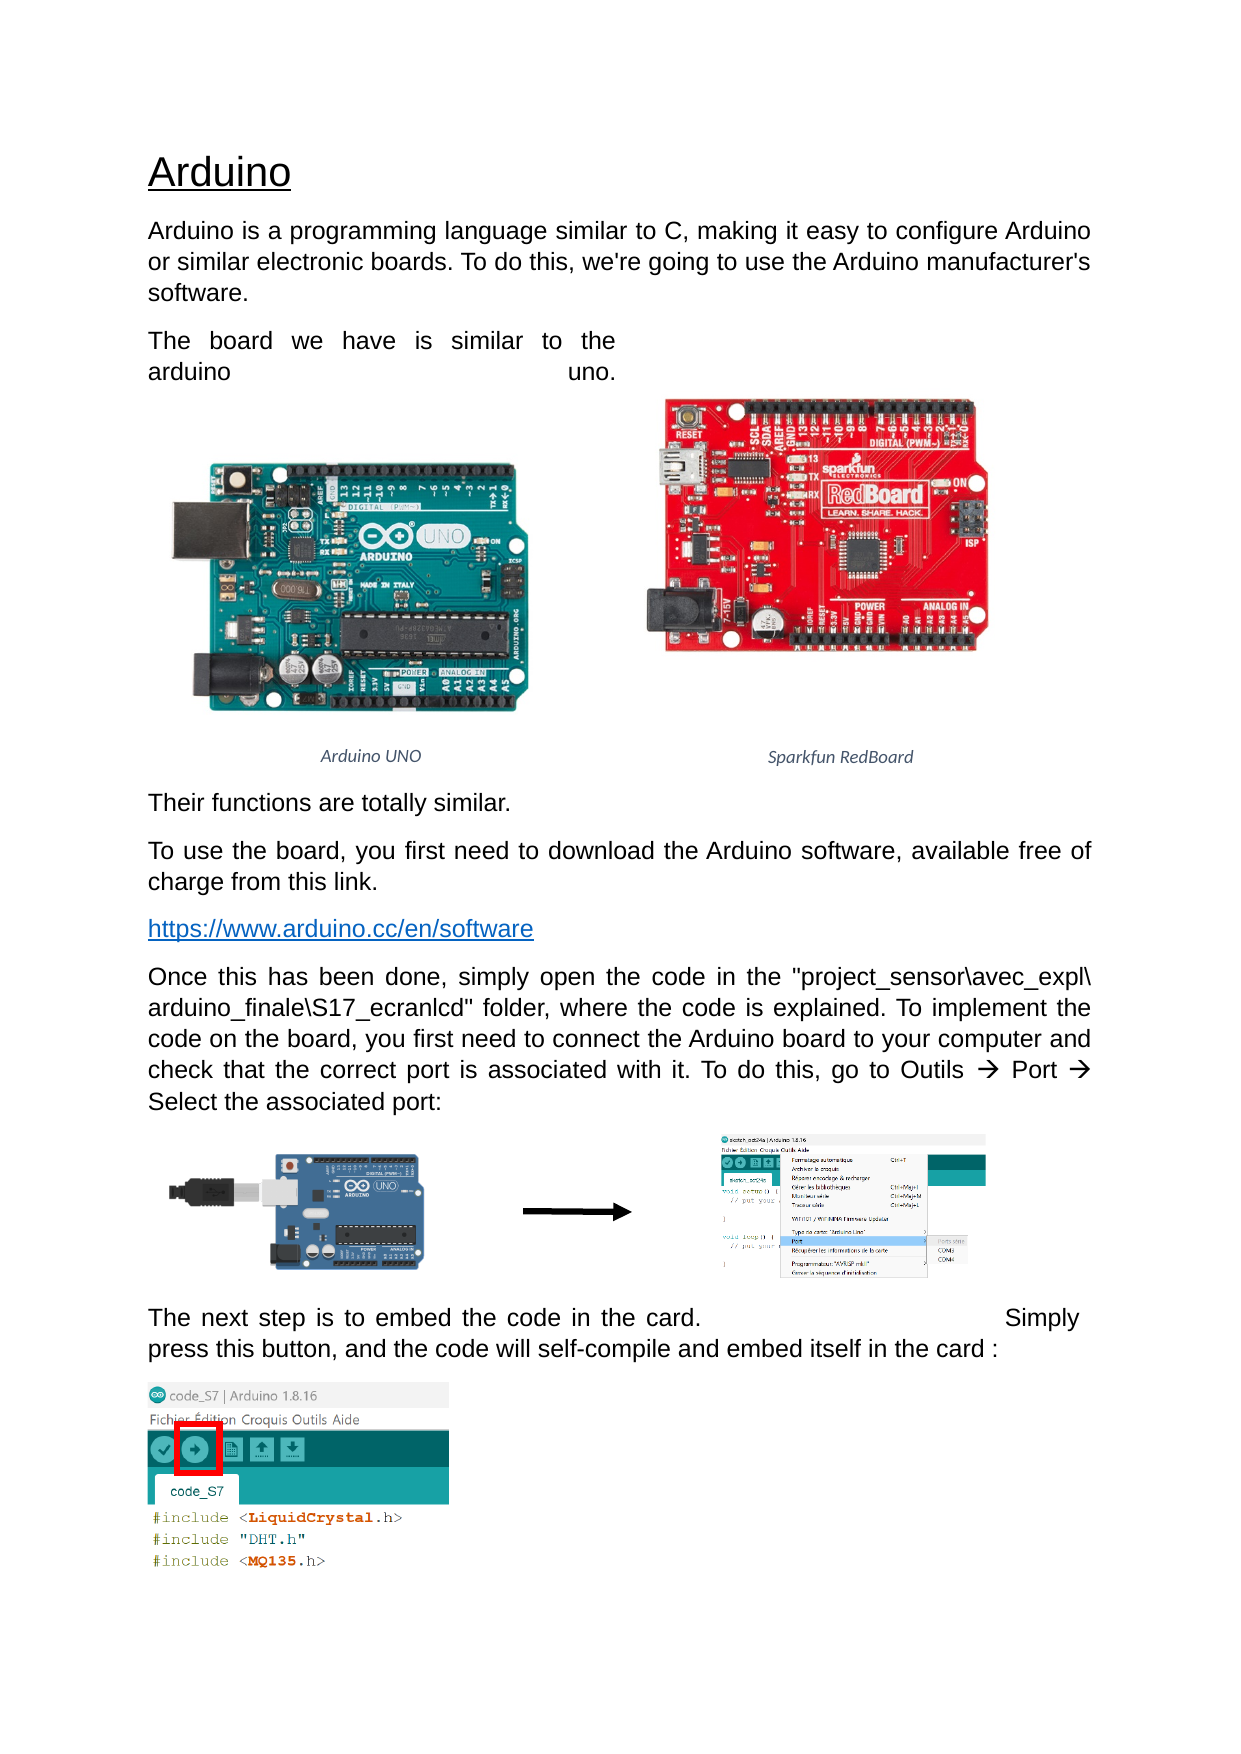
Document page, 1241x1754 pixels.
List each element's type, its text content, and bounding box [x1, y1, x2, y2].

picture [147, 1134, 459, 1285]
picture [633, 344, 1002, 713]
text Their functions are totally similar. [148, 788, 1093, 817]
text The next step is to embed the code in the card. Simply press this button, and the code will self-compile and embed itself in the card : [148, 1303, 1093, 1363]
text Arduino UNO [295, 744, 1093, 767]
text https://www.arduino.cc/en/software [148, 914, 1093, 943]
picture [720, 1134, 986, 1294]
text Arduino [148, 148, 1093, 196]
picture [147, 387, 553, 726]
text To use the board, you first need to download the Arduino software, available free of charge from this link. [148, 836, 1093, 896]
text Arduino is a programming language similar to C, making it easy to configure Arduino or similar electronic boards. To do this, we're going to use the Arduino manufacturer's software. [148, 216, 1093, 307]
picture [147, 1382, 449, 1589]
text Once this has been done, simply open the code in the "project_sensor\avec_expl\arduino_finale\S17_ecranlcd" folder, where the code is explained. To implement the code on the board, you first need to connect the Arduino board to your computer and check that the correct port is associated with it. To do this, go to Outils Port Select the associated port: [148, 962, 1093, 1115]
